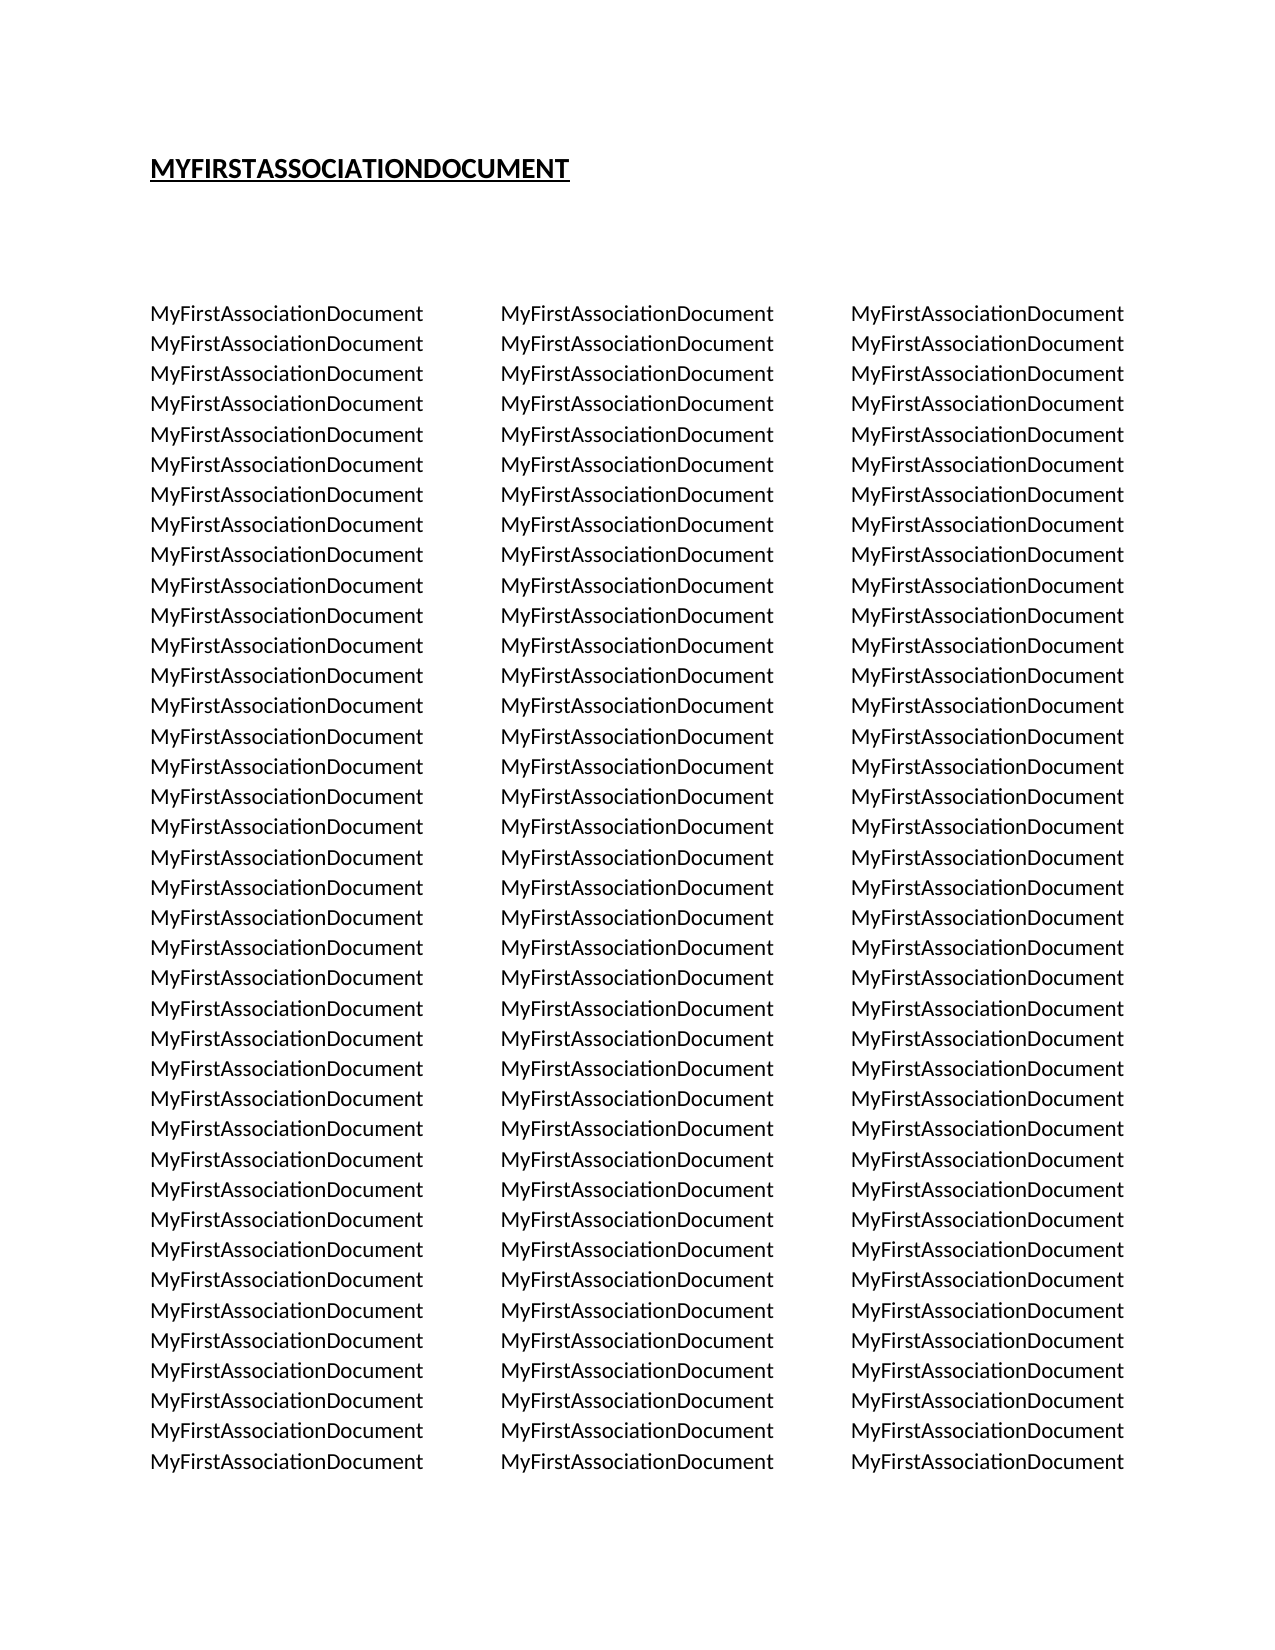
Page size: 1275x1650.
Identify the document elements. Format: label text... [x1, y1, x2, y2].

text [150, 299, 1125, 1475]
text MYFIRSTASSOCIATIONDOCUMENT [150, 150, 1125, 186]
